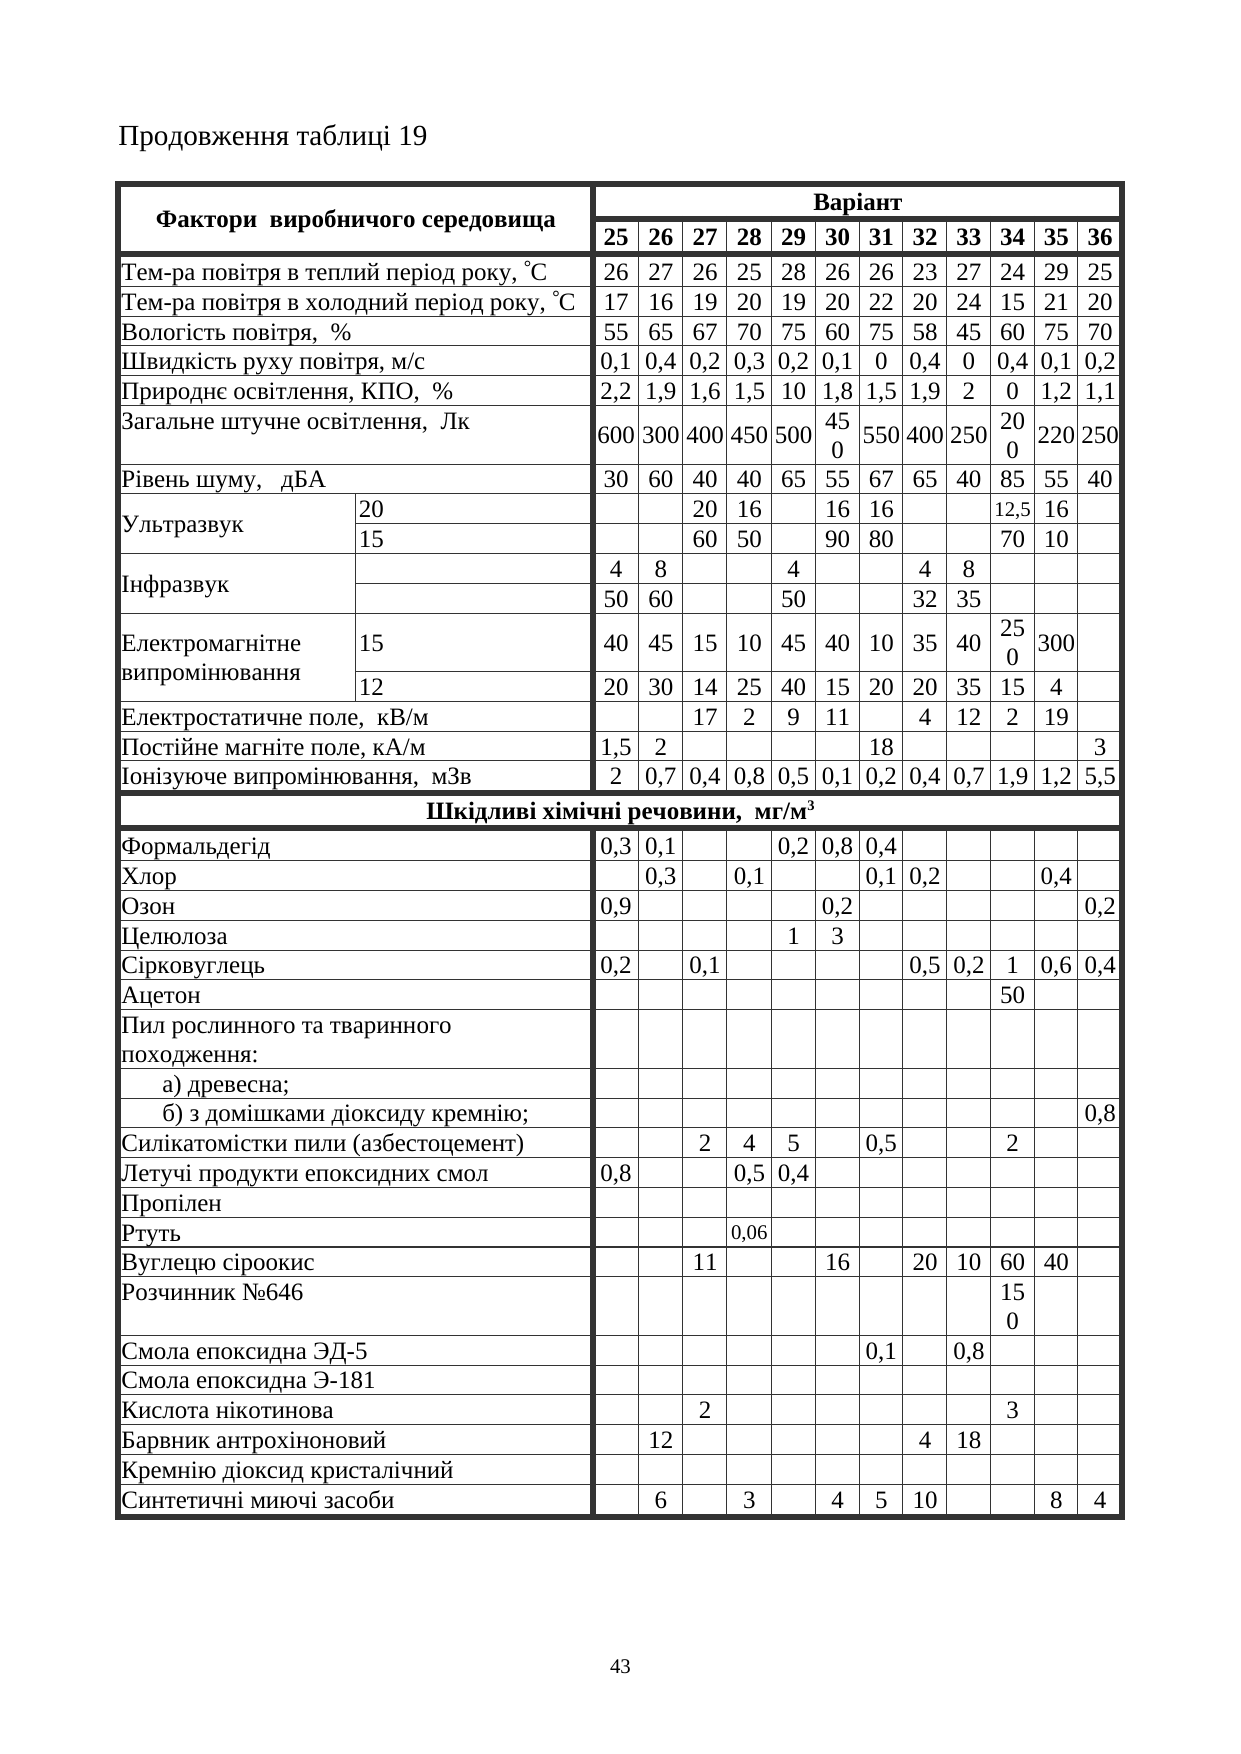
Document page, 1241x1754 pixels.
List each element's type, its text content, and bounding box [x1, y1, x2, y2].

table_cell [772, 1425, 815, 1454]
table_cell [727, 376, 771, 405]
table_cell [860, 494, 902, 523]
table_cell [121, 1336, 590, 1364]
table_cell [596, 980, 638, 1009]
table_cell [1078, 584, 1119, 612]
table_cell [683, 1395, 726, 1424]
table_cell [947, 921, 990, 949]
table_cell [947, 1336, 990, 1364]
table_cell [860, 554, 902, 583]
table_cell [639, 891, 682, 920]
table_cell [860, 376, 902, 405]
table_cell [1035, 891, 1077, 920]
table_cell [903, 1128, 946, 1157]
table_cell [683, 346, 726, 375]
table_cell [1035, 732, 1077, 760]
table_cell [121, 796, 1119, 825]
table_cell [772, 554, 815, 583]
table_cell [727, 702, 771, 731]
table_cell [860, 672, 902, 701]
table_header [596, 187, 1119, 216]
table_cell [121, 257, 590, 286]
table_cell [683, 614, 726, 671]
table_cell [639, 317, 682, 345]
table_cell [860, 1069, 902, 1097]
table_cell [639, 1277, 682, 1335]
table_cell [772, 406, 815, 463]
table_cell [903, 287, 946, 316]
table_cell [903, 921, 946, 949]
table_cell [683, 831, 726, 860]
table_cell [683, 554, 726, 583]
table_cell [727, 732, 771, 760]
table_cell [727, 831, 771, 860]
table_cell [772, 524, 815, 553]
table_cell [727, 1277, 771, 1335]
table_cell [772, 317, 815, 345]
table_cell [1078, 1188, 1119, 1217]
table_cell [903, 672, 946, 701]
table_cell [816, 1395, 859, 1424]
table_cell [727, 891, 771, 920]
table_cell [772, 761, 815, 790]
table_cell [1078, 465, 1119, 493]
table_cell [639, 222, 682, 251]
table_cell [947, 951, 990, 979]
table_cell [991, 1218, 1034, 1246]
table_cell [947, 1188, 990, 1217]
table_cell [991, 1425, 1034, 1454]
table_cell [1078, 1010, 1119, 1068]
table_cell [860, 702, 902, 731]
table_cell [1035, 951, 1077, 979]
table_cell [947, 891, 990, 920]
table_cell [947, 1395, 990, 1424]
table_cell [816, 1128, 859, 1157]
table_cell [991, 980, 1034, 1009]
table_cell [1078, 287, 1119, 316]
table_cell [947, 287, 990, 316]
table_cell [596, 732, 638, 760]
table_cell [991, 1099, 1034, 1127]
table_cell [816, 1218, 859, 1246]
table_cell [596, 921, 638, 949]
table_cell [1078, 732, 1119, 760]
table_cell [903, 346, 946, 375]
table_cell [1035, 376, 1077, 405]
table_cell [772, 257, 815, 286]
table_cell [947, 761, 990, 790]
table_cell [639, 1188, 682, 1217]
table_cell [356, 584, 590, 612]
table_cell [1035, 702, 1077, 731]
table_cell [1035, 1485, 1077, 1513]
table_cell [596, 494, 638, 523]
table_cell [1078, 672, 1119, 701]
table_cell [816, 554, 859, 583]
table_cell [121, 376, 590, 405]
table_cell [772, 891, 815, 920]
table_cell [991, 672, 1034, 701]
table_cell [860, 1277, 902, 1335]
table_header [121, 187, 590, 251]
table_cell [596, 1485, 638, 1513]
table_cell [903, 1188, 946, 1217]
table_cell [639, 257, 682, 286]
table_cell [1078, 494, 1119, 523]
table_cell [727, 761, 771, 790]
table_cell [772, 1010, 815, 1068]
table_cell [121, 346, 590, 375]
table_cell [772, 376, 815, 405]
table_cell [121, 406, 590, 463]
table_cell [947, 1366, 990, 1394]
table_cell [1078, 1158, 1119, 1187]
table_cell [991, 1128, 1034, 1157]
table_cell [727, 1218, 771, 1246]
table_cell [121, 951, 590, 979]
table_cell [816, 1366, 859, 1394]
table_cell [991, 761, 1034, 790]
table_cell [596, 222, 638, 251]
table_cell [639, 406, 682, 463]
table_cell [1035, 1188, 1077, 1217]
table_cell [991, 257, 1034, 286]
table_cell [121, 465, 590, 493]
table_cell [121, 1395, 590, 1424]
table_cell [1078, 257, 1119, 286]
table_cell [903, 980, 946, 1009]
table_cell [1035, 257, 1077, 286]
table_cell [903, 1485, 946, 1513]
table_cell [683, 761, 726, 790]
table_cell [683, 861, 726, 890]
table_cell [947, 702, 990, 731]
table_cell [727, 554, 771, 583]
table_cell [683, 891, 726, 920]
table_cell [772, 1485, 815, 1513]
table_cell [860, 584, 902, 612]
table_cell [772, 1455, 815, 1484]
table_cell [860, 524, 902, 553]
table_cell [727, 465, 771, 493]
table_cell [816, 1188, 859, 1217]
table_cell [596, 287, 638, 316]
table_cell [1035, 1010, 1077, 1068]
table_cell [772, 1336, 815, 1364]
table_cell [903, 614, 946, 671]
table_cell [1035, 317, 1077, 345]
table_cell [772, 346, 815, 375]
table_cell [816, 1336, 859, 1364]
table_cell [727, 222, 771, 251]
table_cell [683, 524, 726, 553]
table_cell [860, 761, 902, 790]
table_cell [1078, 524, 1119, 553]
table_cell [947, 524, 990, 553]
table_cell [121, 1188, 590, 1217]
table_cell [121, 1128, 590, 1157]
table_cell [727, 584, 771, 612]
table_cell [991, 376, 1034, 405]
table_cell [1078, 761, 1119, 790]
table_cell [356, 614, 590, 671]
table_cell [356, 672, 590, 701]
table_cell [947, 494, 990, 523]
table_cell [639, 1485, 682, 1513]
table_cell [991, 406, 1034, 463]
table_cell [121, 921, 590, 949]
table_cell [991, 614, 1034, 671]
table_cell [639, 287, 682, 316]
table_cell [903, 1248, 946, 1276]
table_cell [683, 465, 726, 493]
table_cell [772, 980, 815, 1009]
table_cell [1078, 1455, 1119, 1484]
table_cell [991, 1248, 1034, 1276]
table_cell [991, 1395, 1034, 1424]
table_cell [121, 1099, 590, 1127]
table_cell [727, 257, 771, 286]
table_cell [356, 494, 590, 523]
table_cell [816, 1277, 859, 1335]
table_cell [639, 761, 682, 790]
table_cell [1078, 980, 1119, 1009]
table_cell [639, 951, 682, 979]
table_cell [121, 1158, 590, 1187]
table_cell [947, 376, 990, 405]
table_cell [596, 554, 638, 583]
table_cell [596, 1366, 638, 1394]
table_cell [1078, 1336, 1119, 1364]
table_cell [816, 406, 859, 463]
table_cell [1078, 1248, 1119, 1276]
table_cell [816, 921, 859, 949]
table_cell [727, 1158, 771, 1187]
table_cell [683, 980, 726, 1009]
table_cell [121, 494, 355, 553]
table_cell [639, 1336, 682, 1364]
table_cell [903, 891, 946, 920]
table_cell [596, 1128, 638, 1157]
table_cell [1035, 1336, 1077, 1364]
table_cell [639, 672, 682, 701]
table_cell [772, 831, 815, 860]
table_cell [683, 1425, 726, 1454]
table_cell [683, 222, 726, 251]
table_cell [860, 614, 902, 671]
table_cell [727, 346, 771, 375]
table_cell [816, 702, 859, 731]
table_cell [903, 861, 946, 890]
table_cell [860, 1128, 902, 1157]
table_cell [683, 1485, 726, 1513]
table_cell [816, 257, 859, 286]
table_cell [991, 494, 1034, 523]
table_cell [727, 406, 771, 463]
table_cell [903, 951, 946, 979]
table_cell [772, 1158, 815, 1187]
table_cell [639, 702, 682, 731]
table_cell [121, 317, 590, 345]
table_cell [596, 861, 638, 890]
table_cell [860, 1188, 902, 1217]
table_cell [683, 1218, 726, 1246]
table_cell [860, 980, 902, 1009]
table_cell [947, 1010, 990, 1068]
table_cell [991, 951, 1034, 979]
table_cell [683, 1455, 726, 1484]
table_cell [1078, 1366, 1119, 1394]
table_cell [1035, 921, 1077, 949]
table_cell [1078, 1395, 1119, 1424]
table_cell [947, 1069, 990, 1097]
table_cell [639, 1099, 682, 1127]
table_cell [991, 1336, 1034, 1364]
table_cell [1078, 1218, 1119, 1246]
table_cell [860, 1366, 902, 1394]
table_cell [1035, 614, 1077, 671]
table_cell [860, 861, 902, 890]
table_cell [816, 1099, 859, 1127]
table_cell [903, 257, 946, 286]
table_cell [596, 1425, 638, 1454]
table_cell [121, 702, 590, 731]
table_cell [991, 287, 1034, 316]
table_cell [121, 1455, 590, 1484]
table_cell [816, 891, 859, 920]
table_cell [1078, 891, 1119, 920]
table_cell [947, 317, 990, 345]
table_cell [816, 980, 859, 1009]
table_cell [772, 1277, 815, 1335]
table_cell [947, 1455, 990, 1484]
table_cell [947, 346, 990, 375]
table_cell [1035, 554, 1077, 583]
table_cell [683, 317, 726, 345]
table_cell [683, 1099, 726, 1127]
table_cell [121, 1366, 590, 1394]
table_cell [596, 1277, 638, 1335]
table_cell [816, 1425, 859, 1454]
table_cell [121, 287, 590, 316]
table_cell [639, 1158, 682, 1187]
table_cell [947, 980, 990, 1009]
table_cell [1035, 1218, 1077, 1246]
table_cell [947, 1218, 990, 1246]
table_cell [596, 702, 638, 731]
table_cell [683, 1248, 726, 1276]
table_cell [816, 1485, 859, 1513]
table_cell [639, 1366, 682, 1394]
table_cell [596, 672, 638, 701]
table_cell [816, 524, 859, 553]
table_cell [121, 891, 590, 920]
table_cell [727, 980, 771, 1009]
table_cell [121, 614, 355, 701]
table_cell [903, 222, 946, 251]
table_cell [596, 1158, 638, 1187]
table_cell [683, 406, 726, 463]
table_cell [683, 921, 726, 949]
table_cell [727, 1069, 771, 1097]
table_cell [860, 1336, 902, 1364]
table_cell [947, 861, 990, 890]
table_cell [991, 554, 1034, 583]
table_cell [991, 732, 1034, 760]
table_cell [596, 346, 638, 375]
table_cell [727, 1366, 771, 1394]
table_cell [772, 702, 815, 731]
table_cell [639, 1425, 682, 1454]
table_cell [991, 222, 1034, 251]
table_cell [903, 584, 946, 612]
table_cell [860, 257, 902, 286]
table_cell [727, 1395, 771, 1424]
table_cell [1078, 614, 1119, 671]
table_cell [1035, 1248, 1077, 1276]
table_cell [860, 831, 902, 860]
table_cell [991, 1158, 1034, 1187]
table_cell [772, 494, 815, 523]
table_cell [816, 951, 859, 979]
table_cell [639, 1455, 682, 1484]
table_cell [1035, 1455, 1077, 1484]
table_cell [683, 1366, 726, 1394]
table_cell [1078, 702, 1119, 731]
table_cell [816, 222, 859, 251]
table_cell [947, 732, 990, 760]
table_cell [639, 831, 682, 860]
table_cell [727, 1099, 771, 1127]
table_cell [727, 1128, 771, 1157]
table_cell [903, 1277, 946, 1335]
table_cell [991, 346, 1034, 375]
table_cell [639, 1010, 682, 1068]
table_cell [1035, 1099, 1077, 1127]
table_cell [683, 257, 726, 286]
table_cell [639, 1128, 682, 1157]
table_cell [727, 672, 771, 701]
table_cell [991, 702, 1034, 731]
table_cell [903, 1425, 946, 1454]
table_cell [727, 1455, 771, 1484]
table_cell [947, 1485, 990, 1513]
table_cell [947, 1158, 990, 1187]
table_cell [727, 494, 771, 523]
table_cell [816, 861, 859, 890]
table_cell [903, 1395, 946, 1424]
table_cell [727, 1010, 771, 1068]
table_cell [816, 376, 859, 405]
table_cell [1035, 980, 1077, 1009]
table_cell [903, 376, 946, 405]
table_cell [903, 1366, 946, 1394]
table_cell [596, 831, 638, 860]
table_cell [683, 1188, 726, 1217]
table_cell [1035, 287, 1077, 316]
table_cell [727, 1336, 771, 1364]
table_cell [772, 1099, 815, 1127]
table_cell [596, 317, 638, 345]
text Продовження таблиці 19 [118, 118, 1122, 152]
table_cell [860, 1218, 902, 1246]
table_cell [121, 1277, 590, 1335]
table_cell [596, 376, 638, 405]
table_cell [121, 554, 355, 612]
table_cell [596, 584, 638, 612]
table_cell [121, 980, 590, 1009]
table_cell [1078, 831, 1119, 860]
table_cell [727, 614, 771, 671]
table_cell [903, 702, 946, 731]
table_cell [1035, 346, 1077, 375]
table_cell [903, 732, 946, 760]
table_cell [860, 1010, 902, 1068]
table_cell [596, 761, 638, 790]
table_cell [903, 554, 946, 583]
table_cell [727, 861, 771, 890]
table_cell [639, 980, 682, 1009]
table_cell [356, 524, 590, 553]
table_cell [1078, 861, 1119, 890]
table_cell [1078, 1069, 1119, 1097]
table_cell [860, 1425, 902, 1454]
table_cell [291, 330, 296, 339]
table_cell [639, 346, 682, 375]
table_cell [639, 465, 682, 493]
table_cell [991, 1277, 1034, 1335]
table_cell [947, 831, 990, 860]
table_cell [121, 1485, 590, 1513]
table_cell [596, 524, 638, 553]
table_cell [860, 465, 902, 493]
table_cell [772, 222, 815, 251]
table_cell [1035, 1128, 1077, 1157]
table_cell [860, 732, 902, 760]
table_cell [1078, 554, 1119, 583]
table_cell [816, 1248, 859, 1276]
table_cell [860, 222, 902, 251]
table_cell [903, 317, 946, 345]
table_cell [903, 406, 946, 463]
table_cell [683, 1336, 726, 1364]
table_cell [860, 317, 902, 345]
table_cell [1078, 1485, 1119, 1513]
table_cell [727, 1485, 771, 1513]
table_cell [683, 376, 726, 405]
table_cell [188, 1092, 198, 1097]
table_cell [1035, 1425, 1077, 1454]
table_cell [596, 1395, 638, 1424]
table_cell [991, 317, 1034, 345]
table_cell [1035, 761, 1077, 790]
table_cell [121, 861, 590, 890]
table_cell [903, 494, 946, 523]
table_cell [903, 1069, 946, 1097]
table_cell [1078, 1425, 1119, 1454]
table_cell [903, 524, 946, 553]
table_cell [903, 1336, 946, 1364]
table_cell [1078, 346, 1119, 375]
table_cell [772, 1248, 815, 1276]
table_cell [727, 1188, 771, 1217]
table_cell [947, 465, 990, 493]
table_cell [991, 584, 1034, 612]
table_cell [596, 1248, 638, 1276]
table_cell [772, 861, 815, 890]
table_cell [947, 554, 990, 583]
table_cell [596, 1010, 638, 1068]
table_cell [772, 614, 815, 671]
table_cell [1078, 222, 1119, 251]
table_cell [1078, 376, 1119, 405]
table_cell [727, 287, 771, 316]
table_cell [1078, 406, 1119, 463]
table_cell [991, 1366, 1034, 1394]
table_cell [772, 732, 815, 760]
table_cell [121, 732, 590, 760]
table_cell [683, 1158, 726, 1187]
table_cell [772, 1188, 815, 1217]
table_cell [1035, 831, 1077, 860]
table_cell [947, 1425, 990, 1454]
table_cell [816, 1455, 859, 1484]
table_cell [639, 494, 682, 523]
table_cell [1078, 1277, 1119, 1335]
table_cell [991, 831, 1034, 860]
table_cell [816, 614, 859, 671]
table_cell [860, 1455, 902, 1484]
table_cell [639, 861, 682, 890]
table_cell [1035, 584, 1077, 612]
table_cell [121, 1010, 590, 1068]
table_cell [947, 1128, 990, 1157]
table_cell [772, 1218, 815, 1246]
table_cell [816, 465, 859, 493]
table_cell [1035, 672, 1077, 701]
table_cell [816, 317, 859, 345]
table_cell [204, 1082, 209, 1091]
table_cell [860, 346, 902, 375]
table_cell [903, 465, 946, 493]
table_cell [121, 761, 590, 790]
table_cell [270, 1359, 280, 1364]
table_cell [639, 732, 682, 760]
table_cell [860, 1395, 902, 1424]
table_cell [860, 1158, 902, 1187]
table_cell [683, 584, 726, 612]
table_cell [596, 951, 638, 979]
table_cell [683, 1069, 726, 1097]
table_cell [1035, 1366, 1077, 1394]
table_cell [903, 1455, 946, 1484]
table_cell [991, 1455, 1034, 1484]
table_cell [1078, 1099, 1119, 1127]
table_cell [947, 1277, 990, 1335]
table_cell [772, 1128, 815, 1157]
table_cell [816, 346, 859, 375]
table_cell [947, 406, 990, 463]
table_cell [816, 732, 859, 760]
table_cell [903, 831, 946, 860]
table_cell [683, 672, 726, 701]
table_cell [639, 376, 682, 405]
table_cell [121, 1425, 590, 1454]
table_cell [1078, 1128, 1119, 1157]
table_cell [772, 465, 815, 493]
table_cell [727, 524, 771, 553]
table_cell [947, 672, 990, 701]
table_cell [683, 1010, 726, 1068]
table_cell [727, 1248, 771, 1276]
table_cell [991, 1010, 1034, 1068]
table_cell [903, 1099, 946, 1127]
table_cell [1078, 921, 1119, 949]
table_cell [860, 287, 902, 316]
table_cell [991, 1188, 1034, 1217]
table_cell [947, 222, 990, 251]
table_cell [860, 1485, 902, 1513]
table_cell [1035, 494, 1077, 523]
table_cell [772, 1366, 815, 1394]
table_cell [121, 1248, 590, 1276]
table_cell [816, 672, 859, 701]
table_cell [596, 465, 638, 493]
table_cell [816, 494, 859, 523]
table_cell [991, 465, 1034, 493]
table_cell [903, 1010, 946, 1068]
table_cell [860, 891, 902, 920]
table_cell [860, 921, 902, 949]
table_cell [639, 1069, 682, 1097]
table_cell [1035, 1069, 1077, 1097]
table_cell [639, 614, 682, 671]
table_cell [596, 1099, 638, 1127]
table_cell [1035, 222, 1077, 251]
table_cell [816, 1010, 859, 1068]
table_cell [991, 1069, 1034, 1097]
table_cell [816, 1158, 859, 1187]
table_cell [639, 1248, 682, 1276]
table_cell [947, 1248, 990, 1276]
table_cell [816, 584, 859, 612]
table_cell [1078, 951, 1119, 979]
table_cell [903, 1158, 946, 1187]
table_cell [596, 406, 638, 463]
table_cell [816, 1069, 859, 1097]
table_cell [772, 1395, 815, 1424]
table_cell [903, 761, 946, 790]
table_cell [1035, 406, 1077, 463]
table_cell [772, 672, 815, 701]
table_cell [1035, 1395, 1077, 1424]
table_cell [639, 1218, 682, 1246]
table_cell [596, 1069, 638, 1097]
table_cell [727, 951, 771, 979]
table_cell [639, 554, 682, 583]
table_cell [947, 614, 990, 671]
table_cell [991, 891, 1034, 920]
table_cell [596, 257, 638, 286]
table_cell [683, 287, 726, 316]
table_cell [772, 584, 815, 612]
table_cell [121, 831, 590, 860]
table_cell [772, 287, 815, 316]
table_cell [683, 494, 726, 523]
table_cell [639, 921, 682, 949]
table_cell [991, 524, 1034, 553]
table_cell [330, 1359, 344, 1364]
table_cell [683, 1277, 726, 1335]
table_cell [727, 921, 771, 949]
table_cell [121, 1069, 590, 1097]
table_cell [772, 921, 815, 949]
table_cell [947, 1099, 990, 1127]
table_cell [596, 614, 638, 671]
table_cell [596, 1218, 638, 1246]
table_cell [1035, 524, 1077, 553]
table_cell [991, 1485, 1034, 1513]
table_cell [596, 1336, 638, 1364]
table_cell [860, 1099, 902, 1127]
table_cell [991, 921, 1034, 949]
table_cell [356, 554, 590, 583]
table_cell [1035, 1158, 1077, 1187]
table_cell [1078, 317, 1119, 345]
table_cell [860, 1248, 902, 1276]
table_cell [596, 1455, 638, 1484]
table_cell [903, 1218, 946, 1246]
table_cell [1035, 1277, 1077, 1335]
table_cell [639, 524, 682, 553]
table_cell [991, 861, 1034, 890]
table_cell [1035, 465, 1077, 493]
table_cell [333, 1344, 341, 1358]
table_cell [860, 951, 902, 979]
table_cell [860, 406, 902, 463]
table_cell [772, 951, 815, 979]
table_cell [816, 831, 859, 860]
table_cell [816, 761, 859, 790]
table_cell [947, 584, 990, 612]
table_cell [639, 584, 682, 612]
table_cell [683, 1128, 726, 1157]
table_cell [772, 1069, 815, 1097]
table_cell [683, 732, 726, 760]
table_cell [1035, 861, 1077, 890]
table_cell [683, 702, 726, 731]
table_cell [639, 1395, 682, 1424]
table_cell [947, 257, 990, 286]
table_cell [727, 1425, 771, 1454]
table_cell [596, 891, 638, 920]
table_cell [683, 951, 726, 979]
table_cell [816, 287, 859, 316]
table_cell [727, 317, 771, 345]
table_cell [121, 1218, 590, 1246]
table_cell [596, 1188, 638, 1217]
